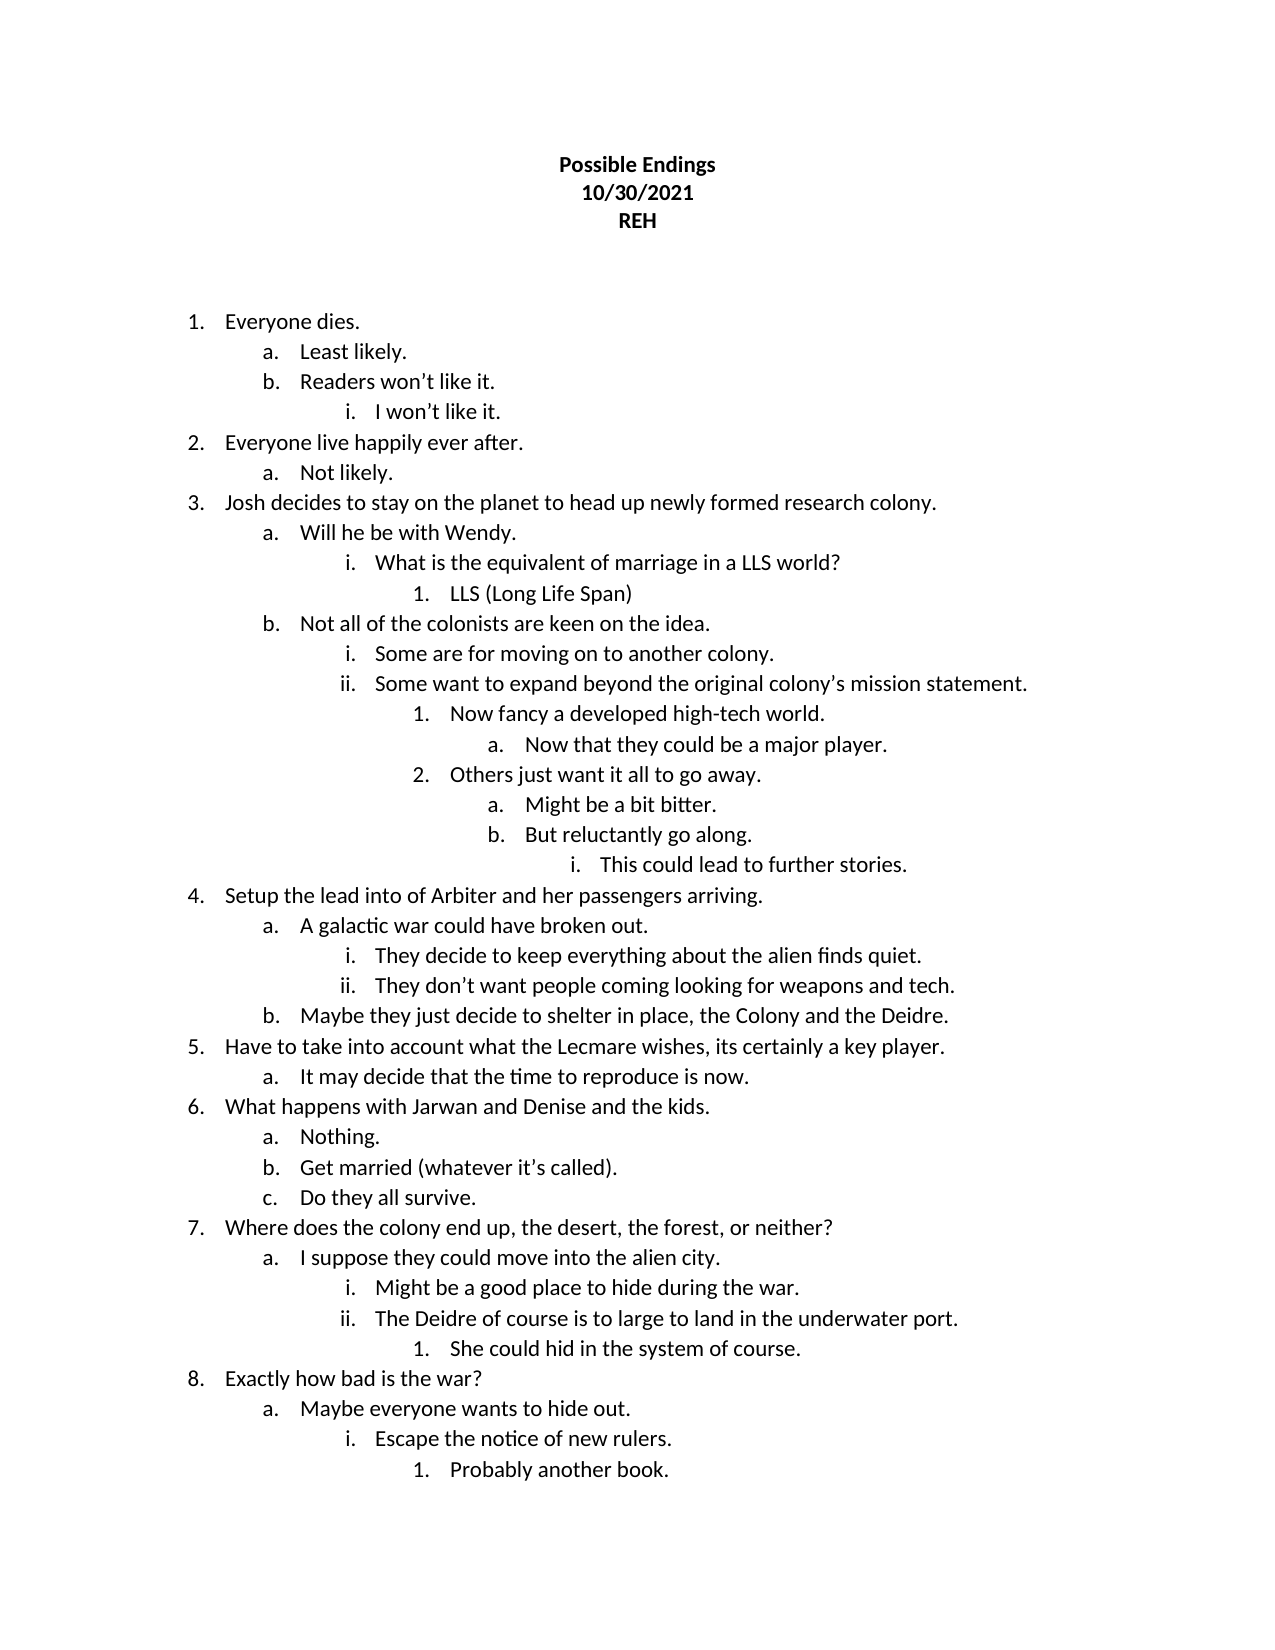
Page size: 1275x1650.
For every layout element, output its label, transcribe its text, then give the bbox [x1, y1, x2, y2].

list LLS (Long Life Span) [412, 579, 1125, 607]
list Might be a good place to hide during the war. [356, 1273, 1125, 1301]
list They don’t want people coming looking for weapons and tech. [356, 971, 1125, 999]
list Not all of the colonists are keen on the idea. [262, 609, 1125, 637]
list Might be a bit bitter. [487, 790, 1125, 818]
list She could hid in the system of course. [412, 1334, 1125, 1362]
list This could lead to further stories. [581, 851, 1125, 878]
list Josh decides to stay on the planet to head up newly formed research colony. [187, 488, 1125, 516]
list A galactic war could have broken out. [262, 911, 1125, 939]
list Everyone live happily ever after. [187, 428, 1125, 456]
list What happens with Jarwan and Denise and the kids. [187, 1092, 1125, 1120]
text 10/30/2021 [150, 178, 1125, 206]
list Nothing. [262, 1122, 1125, 1150]
list Least likely. [262, 337, 1125, 365]
list It may decide that the time to reproduce is now. [262, 1062, 1125, 1090]
list The Deidre of course is to large to land in the underwater port. [356, 1304, 1125, 1332]
list Setup the lead into of Arbiter and her passengers arriving. [187, 881, 1125, 909]
list Maybe everyone wants to hide out. [262, 1394, 1125, 1422]
list Some want to expand beyond the original colony’s mission statement. [356, 669, 1125, 697]
list Where does the colony end up, the desert, the forest, or neither? [187, 1213, 1125, 1241]
list Everyone dies. [187, 307, 1125, 335]
list I suppose they could move into the alien city. [262, 1243, 1125, 1271]
text Possible Endings [150, 150, 1125, 178]
list Will he be with Wendy. [262, 518, 1125, 546]
list Probably another book. [412, 1455, 1125, 1483]
list Exactly how bad is the war? [187, 1364, 1125, 1392]
list I won’t like it. [356, 397, 1125, 425]
list Readers won’t like it. [262, 367, 1125, 395]
list What is the equivalent of marriage in a LLS world? [356, 548, 1125, 576]
list Do they all survive. [262, 1183, 1125, 1211]
list Others just want it all to go away. [412, 760, 1125, 788]
list But reluctantly go along. [487, 820, 1125, 848]
text REH [150, 206, 1125, 234]
list Have to take into account what the Lecmare wishes, its certainly a key player. [187, 1032, 1125, 1060]
list Get married (whatever it’s called). [262, 1153, 1125, 1181]
list Maybe they just decide to shelter in place, the Colony and the Deidre. [262, 1002, 1125, 1029]
list Not likely. [262, 458, 1125, 486]
list Now that they could be a major player. [487, 730, 1125, 758]
list Some are for moving on to another colony. [356, 639, 1125, 667]
list They decide to keep everything about the alien finds quiet. [356, 941, 1125, 969]
list Escape the notice of new rulers. [356, 1424, 1125, 1452]
list Now fancy a developed high-tech world. [412, 699, 1125, 727]
